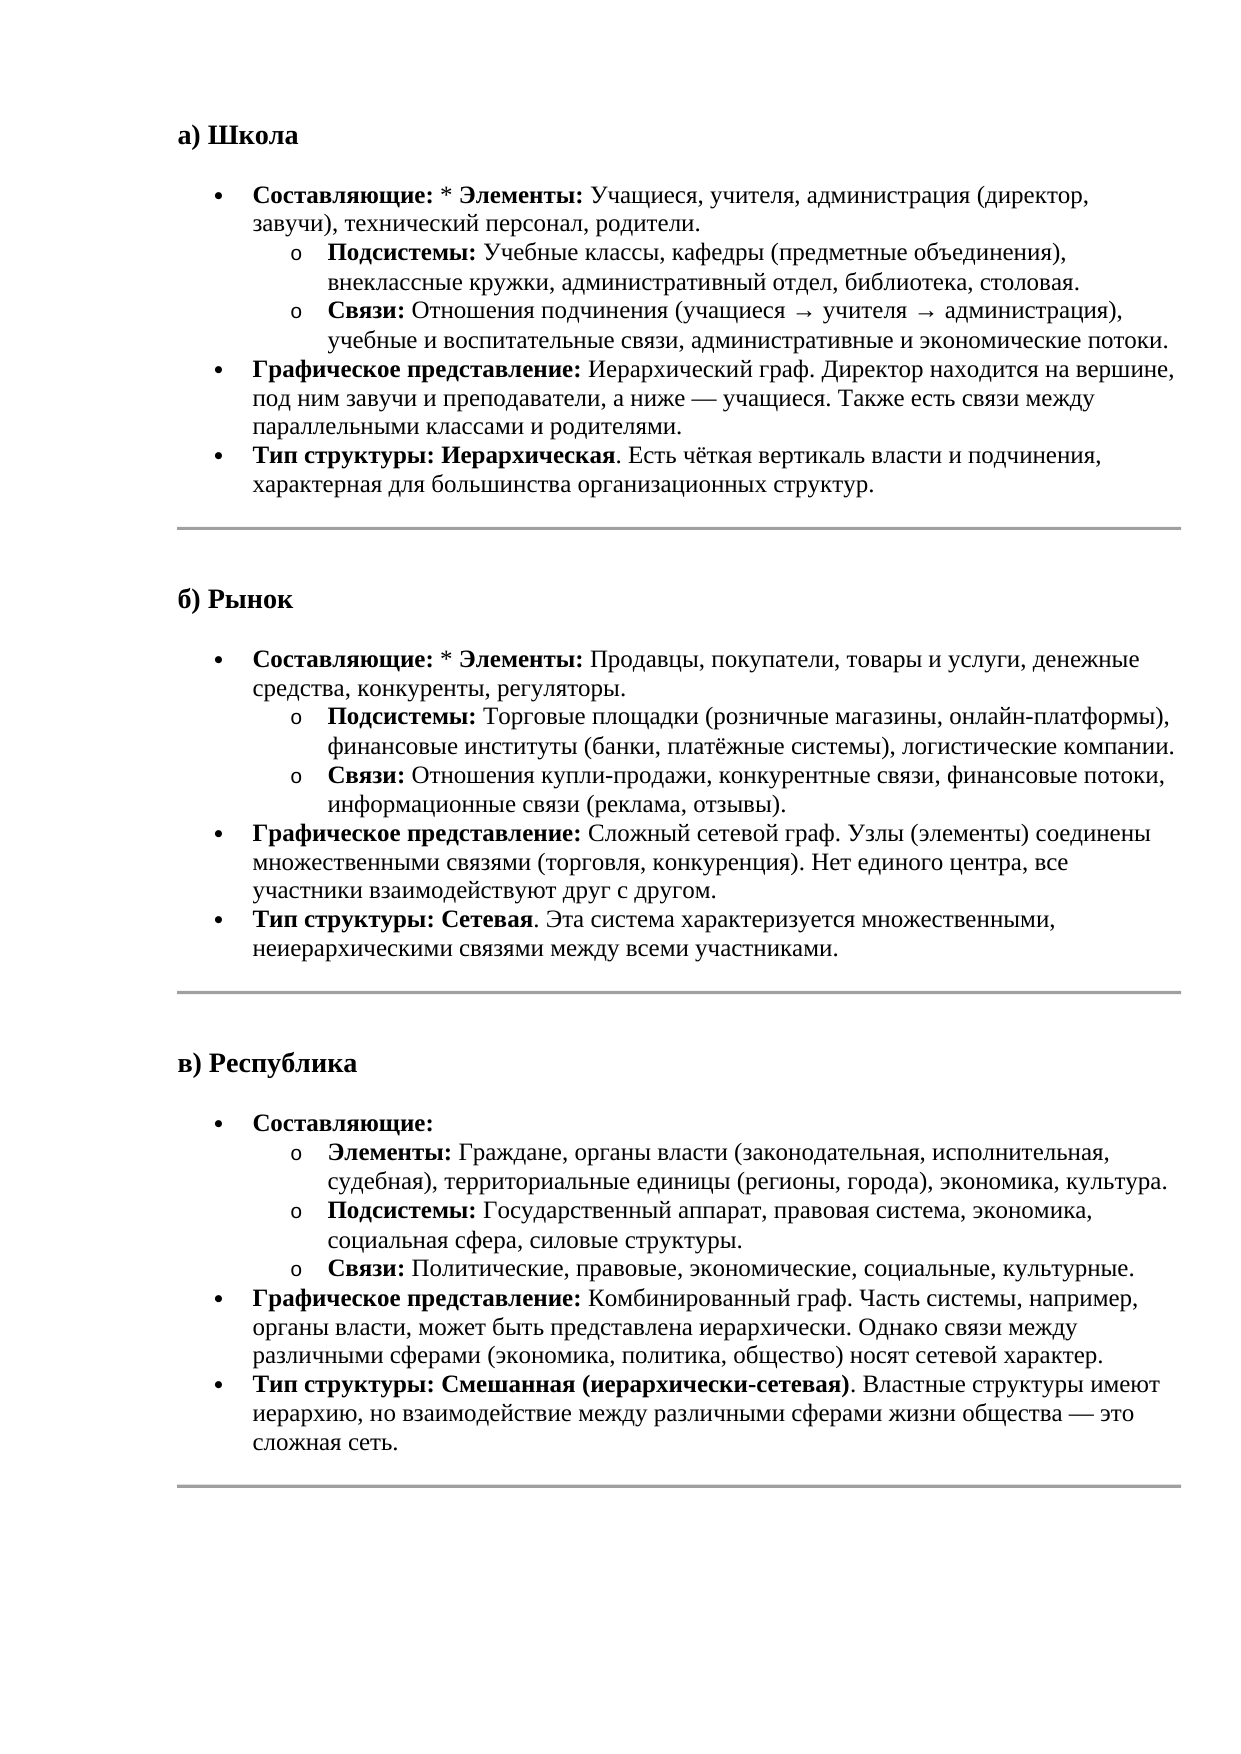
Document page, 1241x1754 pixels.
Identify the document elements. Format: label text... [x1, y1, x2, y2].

list Связи: Отношения подчинения (учащиеся → учителя → администрация), учебные и воспитательные связи, административные и экономические потоки. [290, 296, 1181, 354]
list Графическое представление: Комбинированный граф. Часть системы, например, органы власти, может быть представлена иерархически. Однако связи между различными сферами (экономика, политика, общество) носят сетевой характер. [215, 1283, 1181, 1369]
text б) Рынок [177, 582, 1181, 615]
list Подсистемы: Торговые площадки (розничные магазины, онлайн-платформы), финансовые институты (банки, платёжные системы), логистические компании. [290, 701, 1181, 760]
list Тип структуры: Сетевая. Эта система характеризуется множественными, неиерархическими связями между всеми участниками. [215, 904, 1181, 962]
list Тип структуры: Иерархическая. Есть чёткая вертикаль власти и подчинения, характерная для большинства организационных структур. [215, 440, 1181, 498]
list Связи: Отношения купли-продажи, конкурентные связи, финансовые потоки, информационные связи (реклама, отзывы). [290, 760, 1181, 818]
list Подсистемы: Учебные классы, кафедры (предметные объединения), внеклассные кружки, административный отдел, библиотека, столовая. [290, 237, 1181, 296]
list Составляющие: * Элементы: Учащиеся, учителя, администрация (директор, завучи), технический персонал, родители. [215, 180, 1181, 237]
text а) Школа [177, 118, 1181, 151]
list Элементы: Граждане, органы власти (законодательная, исполнительная, судебная), территориальные единицы (регионы, города), экономика, культура. [290, 1137, 1181, 1195]
list Составляющие: [215, 1108, 1181, 1137]
list Графическое представление: Сложный сетевой граф. Узлы (элементы) соединены множественными связями (торговля, конкуренция). Нет единого центра, все участники взаимодействуют друг с другом. [215, 818, 1181, 904]
list Связи: Политические, правовые, экономические, социальные, культурные. [290, 1253, 1181, 1283]
text в) Республика [177, 1046, 1181, 1079]
list Составляющие: * Элементы: Продавцы, покупатели, товары и услуги, денежные средства, конкуренты, регуляторы. [215, 644, 1181, 701]
list Графическое представление: Иерархический граф. Директор находится на вершине, под ним завучи и преподаватели, а ниже — учащиеся. Также есть связи между параллельными классами и родителями. [215, 354, 1181, 440]
list Подсистемы: Государственный аппарат, правовая система, экономика, социальная сфера, силовые структуры. [290, 1195, 1181, 1253]
list Тип структуры: Смешанная (иерархически-сетевая). Властные структуры имеют иерархию, но взаимодействие между различными сферами жизни общества — это сложная сеть. [215, 1369, 1181, 1456]
